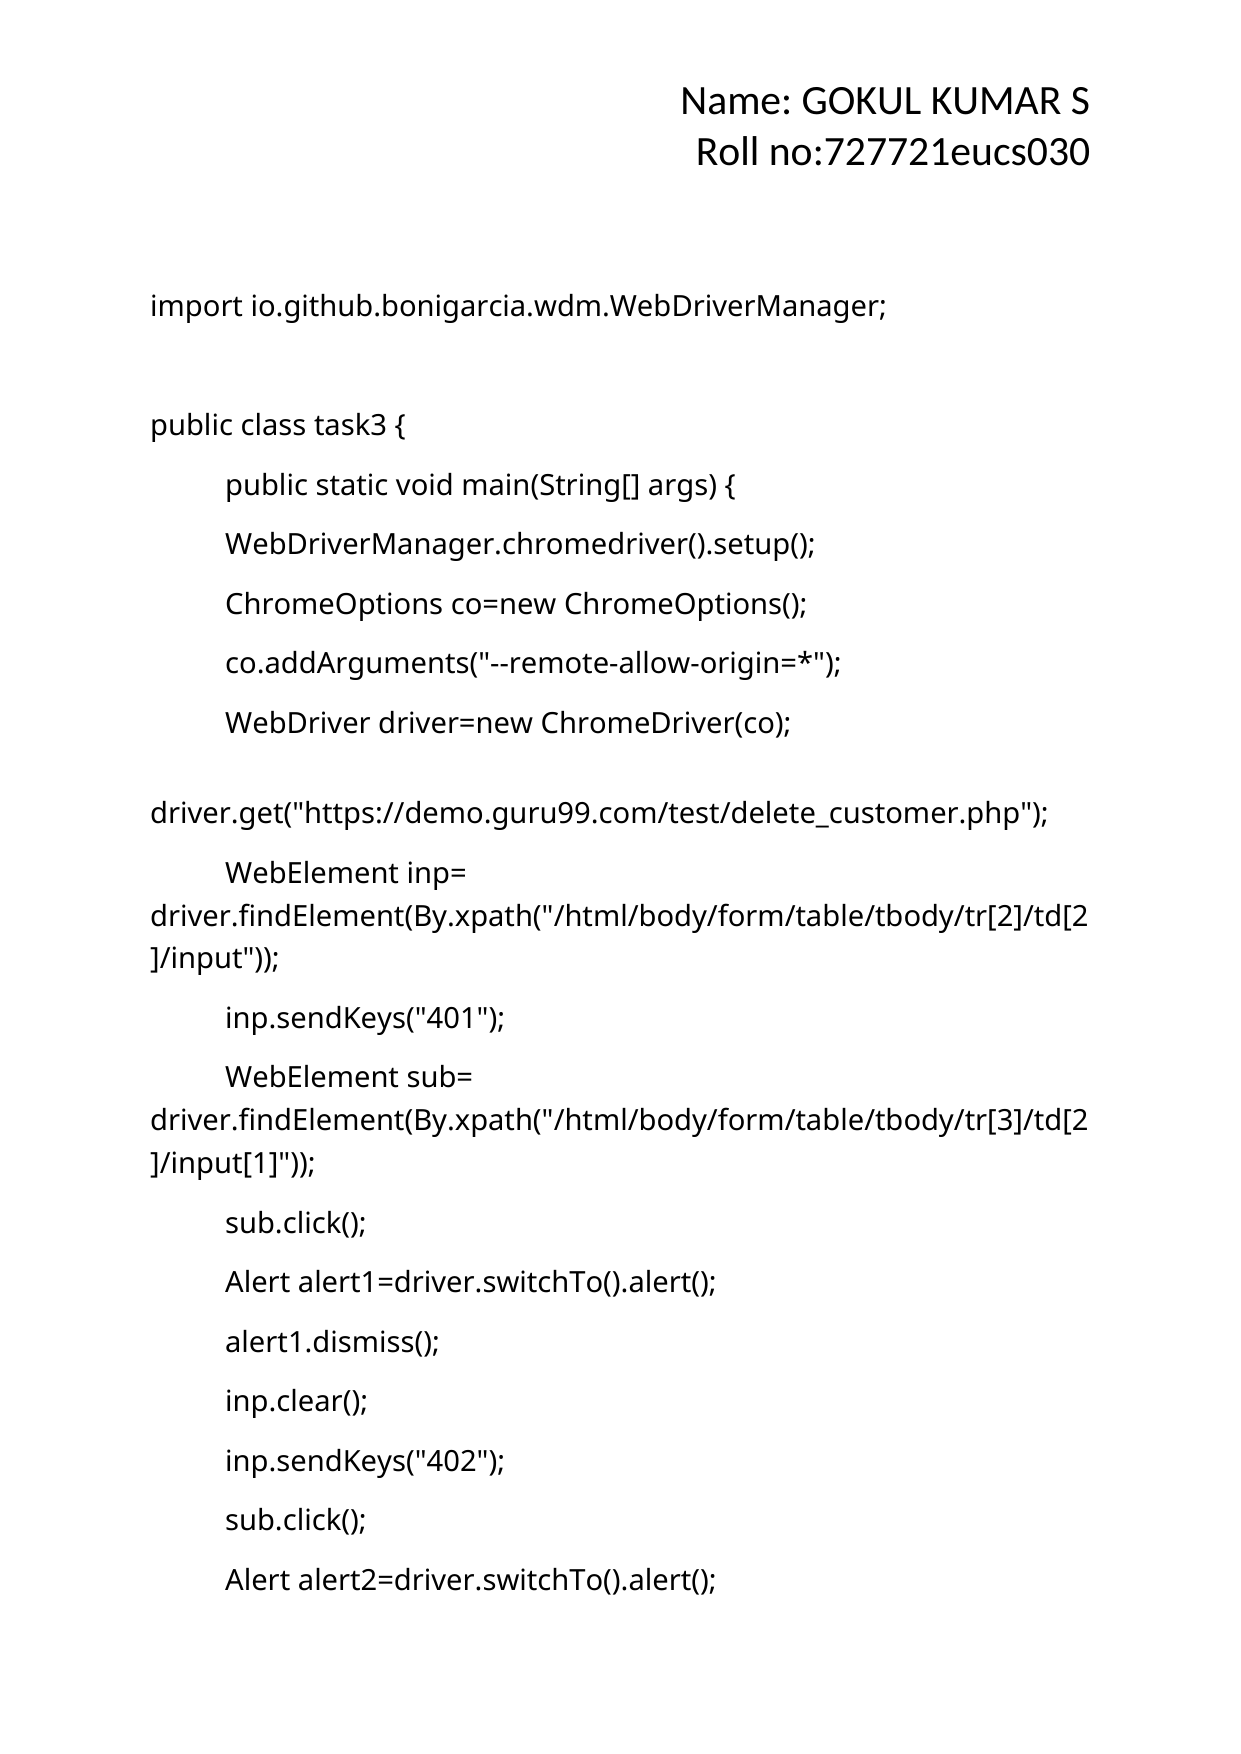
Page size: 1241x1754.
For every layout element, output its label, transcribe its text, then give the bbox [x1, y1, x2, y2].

text alert1.dismiss(); [150, 1321, 1090, 1361]
text co.addArguments("--remote-allow-origin=*"); [150, 643, 1090, 682]
text inp.clear(); [150, 1380, 1090, 1420]
text sub.click(); [150, 1499, 1090, 1539]
text Alert alert2=driver.switchTo().alert(); [150, 1559, 1090, 1598]
text WebElement inp= driver.findElement(By.xpath("/html/body/form/table/tbody/tr[2]/td[2]/input")); [150, 852, 1090, 977]
text inp.sendKeys("402"); [150, 1440, 1090, 1479]
text WebElement sub= driver.findElement(By.xpath("/html/body/form/table/tbody/tr[3]/td[2]/input[1]")); [150, 1057, 1090, 1182]
text inp.sendKeys("401"); [150, 997, 1090, 1037]
text import io.github.bonigarcia.wdm.WebDriverManager; [150, 286, 1090, 325]
text ChromeOptions co=new ChromeOptions(); [150, 583, 1090, 623]
text sub.click(); [150, 1202, 1090, 1242]
text Alert alert1=driver.switchTo().alert(); [150, 1261, 1090, 1301]
text public static void main(String[] args) { [150, 464, 1090, 504]
text WebDriverManager.chromedriver().setup(); [150, 524, 1090, 563]
text driver.get("https://demo.guru99.com/test/delete_customer.php"); [150, 762, 1090, 832]
text public class task3 { [150, 405, 1090, 444]
text WebDriver driver=new ChromeDriver(co); [150, 702, 1090, 742]
